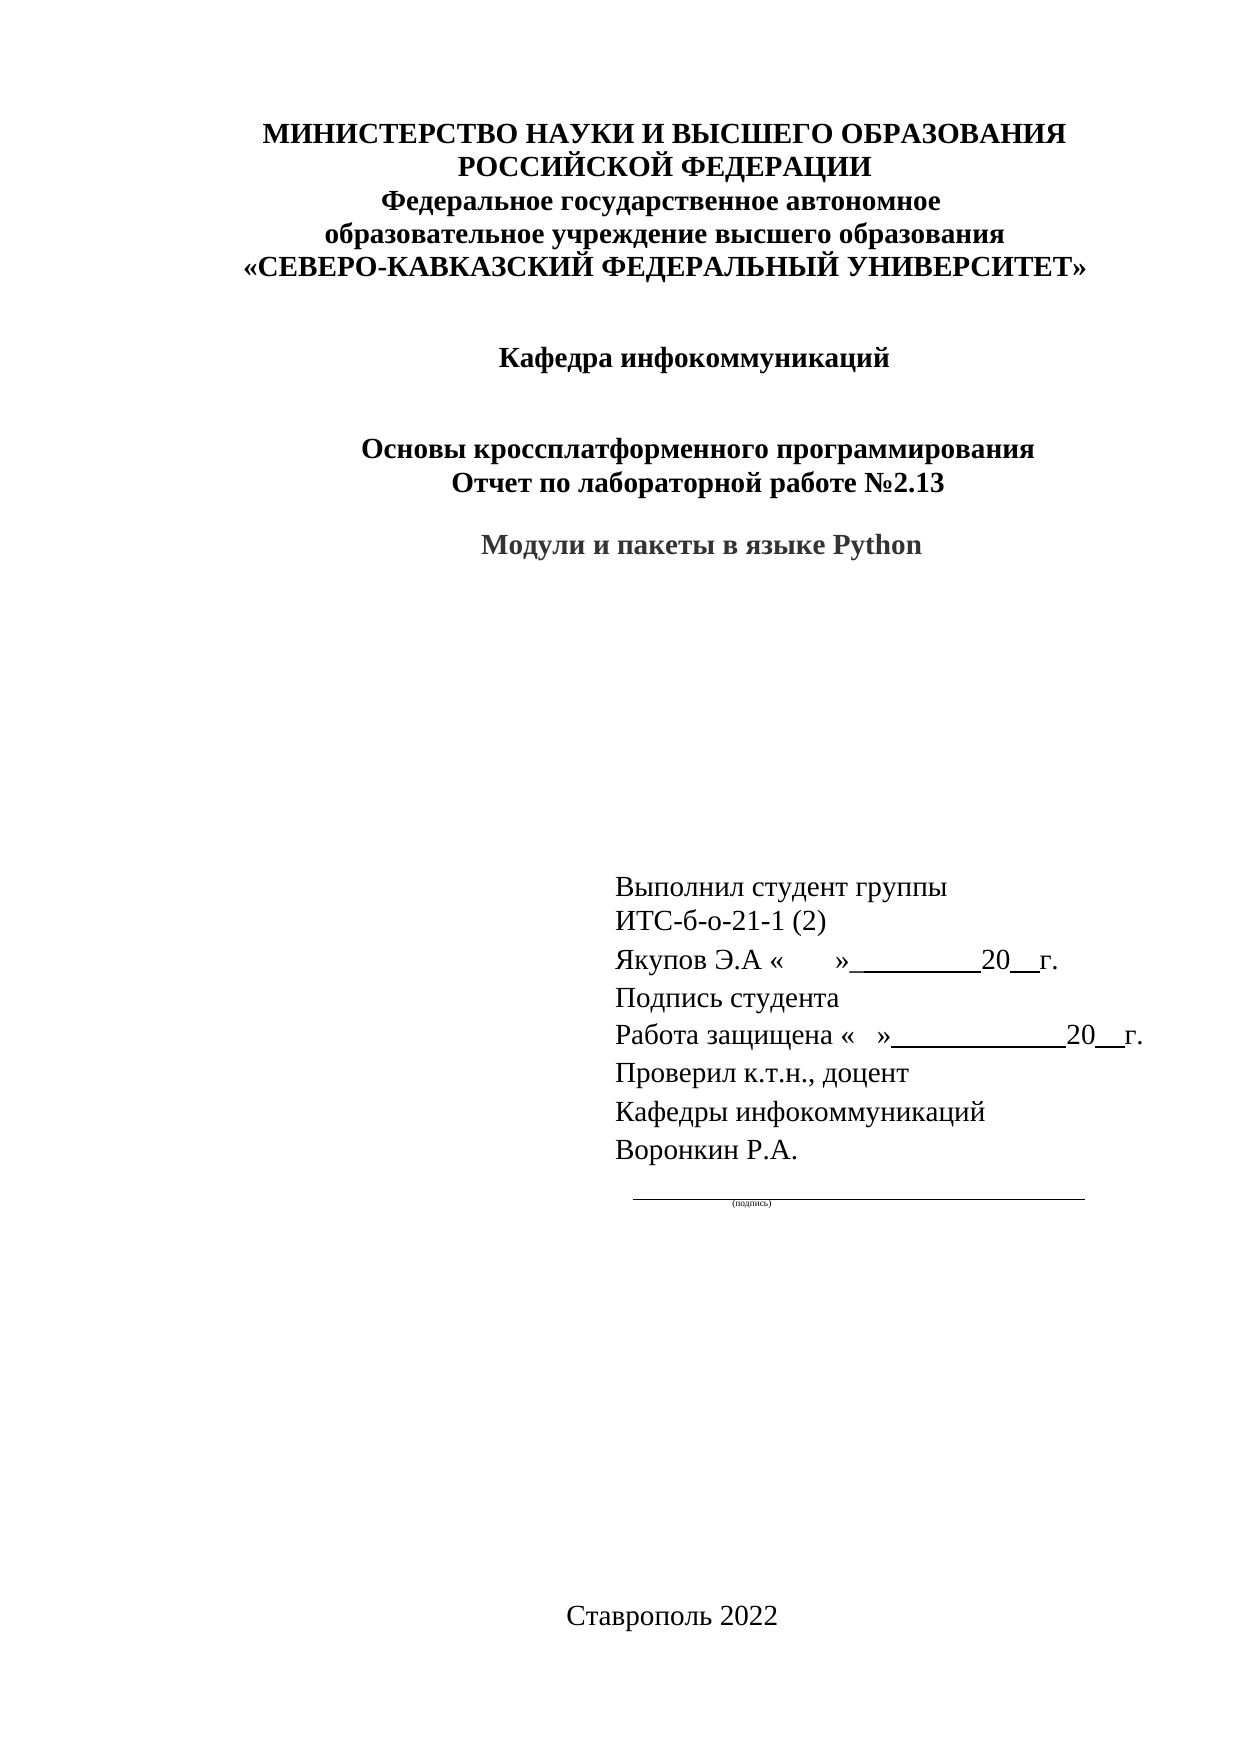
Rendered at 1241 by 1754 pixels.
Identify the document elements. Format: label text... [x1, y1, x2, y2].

subtitle Основы кроссплатформенного программирования Отчет по лабораторной работе №2.13 [361, 431, 1035, 498]
text Федеральное государственное автономное образовательное учреждение высшего образования [317, 183, 1005, 250]
table_header Выполнил студент группы ИТС-б-о-21-1 (2) [594, 869, 1164, 939]
text Ставрополь 2022 [241, 1598, 1103, 1631]
table_cell Якупов Э.А « »_ 20 г. [594, 939, 1164, 978]
text Модули и пакеты в языке Python [241, 527, 1161, 560]
subtitle «СЕВЕРО-КАВКАЗСКИЙ ФЕДЕРАЛЬНЫЙ УНИВЕРСИТЕТ» [241, 250, 1088, 283]
table_cell Проверил к.т.н., доцент Кафедры инфокоммуникаций Воронкин Р.А. (подпись) [594, 1054, 1164, 1210]
subtitle МИНИCTEPCTBO НАУКИ И ВЫСШЕГО ОБРАЗОВАНИЯ РОССИЙСКОЙ ФЕДЕРАЦИИ [241, 116, 1088, 183]
table_cell Работа защищена « » 20 г. [594, 1016, 1164, 1054]
table_cell Подпись студента [594, 979, 1164, 1016]
text Кафедра инфокоммуникаций [241, 340, 1147, 374]
